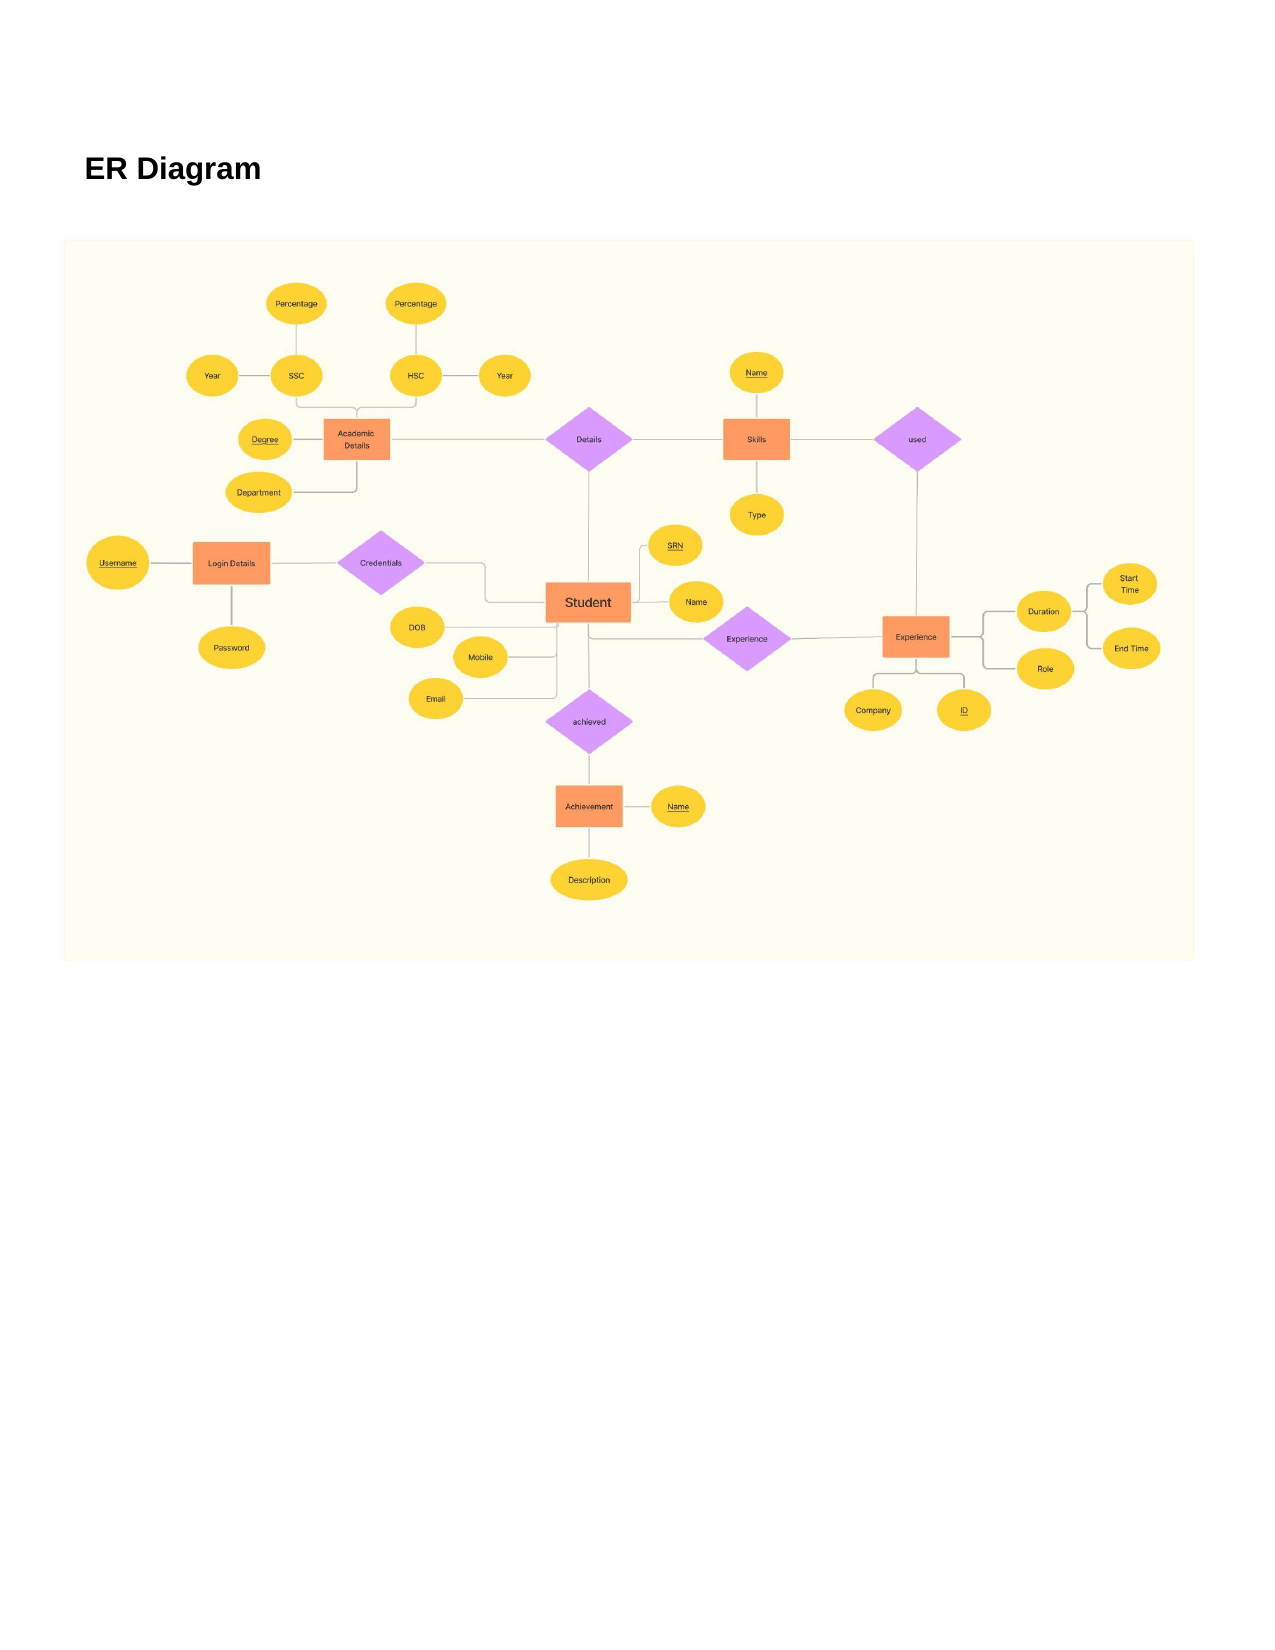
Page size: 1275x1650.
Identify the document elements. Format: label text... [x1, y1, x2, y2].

text ER Diagram [84, 150, 1125, 186]
picture [56, 232, 1201, 968]
